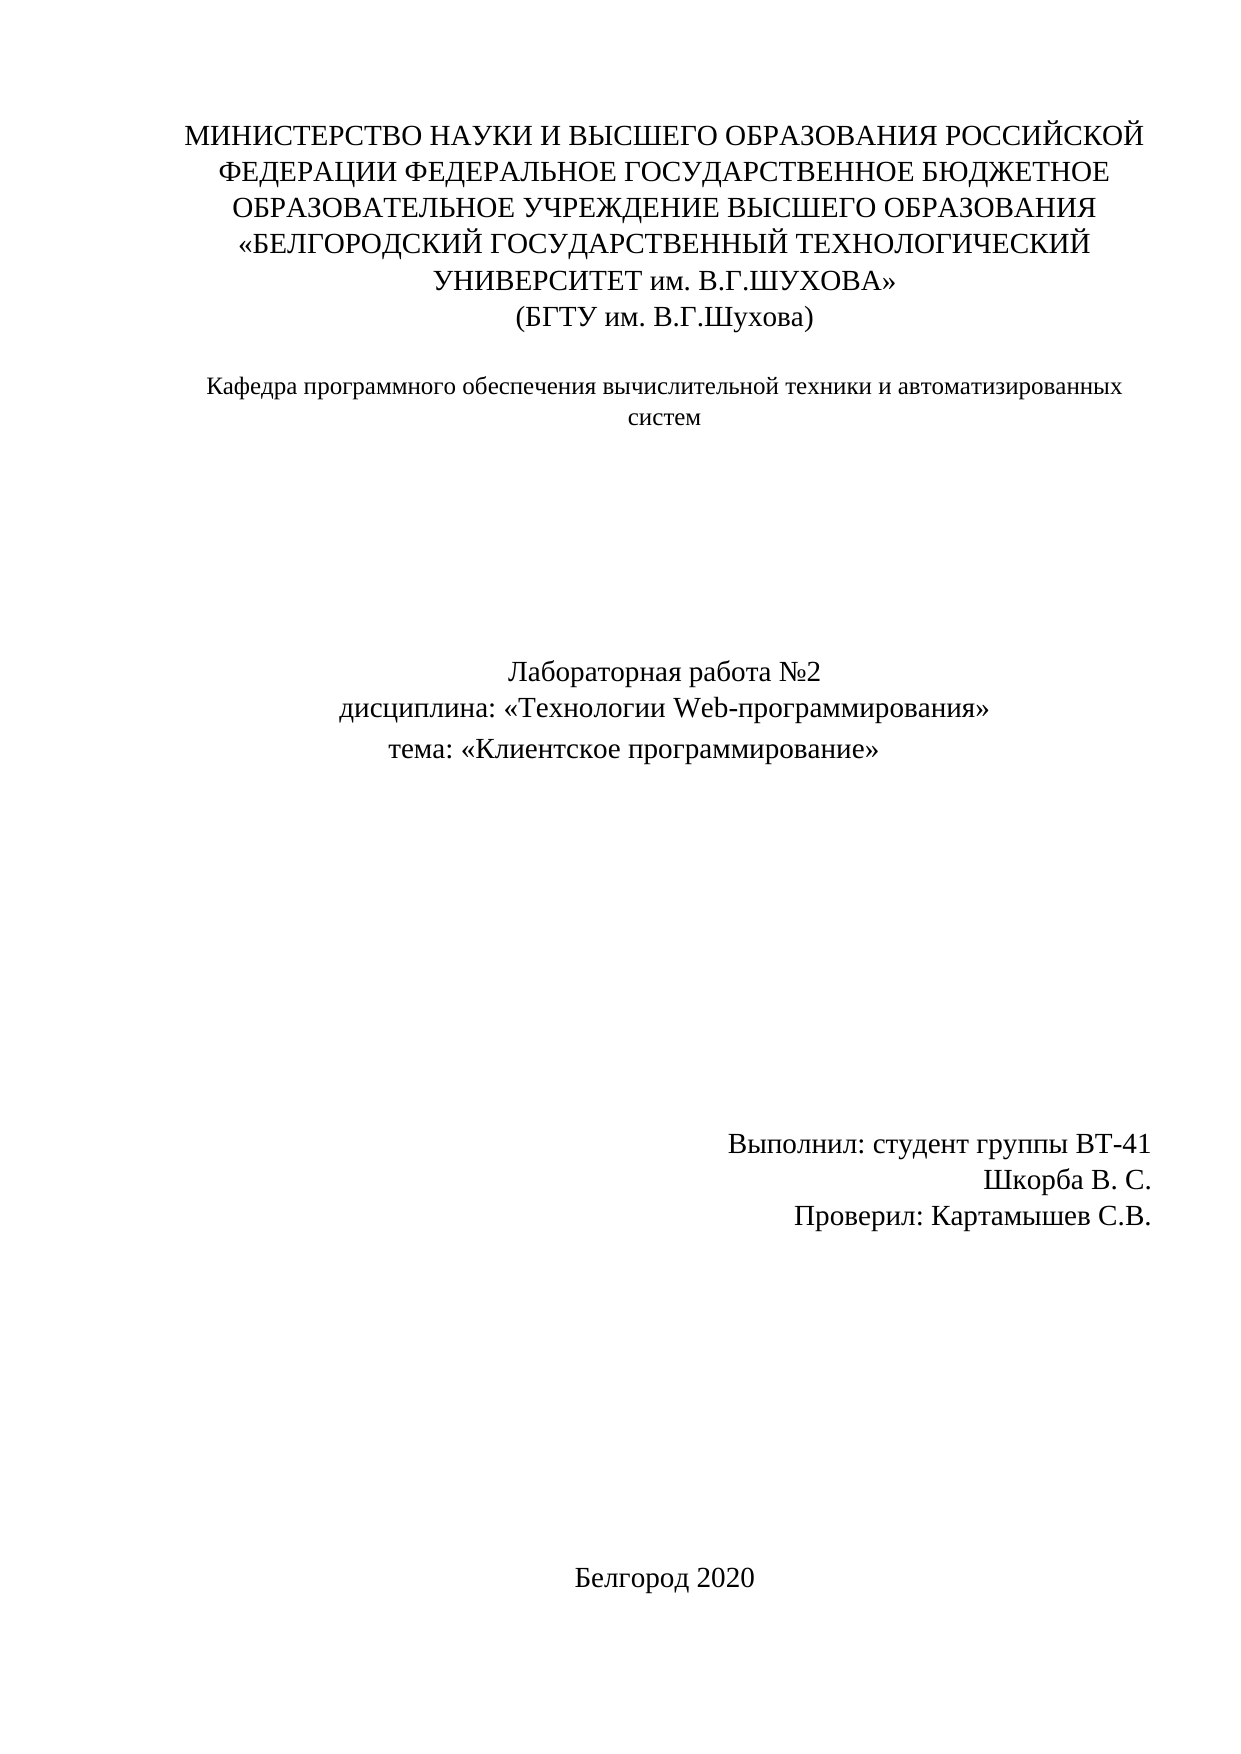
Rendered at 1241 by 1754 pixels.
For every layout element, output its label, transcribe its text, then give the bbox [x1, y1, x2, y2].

text Шкорба В. С. [177, 1162, 1152, 1196]
text Кафедра программного обеспечения вычислительной техники и автоматизированных систем [177, 371, 1152, 431]
text тема: «Клиентское программирование» [198, 731, 1070, 765]
text Лабораторная работа №2 [177, 654, 1152, 688]
text Выполнил: студент группы ВТ-41 [177, 1126, 1152, 1160]
text (БГТУ им. В.Г.Шухова) [177, 299, 1152, 332]
text дисциплина: «Технологии Web-программирования» [177, 691, 1152, 724]
text Проверил: Картамышев С.В. [177, 1198, 1152, 1232]
text Белгород 2020 [177, 1560, 1152, 1593]
text МИНИСТЕРСТВО НАУКИ И ВЫСШЕГО ОБРАЗОВАНИЯ РОССИЙСКОЙ ФЕДЕРАЦИИ ФЕДЕРАЛЬНОЕ ГОСУДАРСТВЕННОЕ БЮДЖЕТНОЕ ОБРАЗОВАТЕЛЬНОЕ УЧРЕЖДЕНИЕ ВЫСШЕГО ОБРАЗОВАНИЯ «БЕЛГОРОДСКИЙ ГОСУДАРСТВЕННЫЙ ТЕХНОЛОГИЧЕСКИЙ УНИВЕРСИТЕТ им. В.Г.ШУХОВА» [177, 118, 1152, 296]
